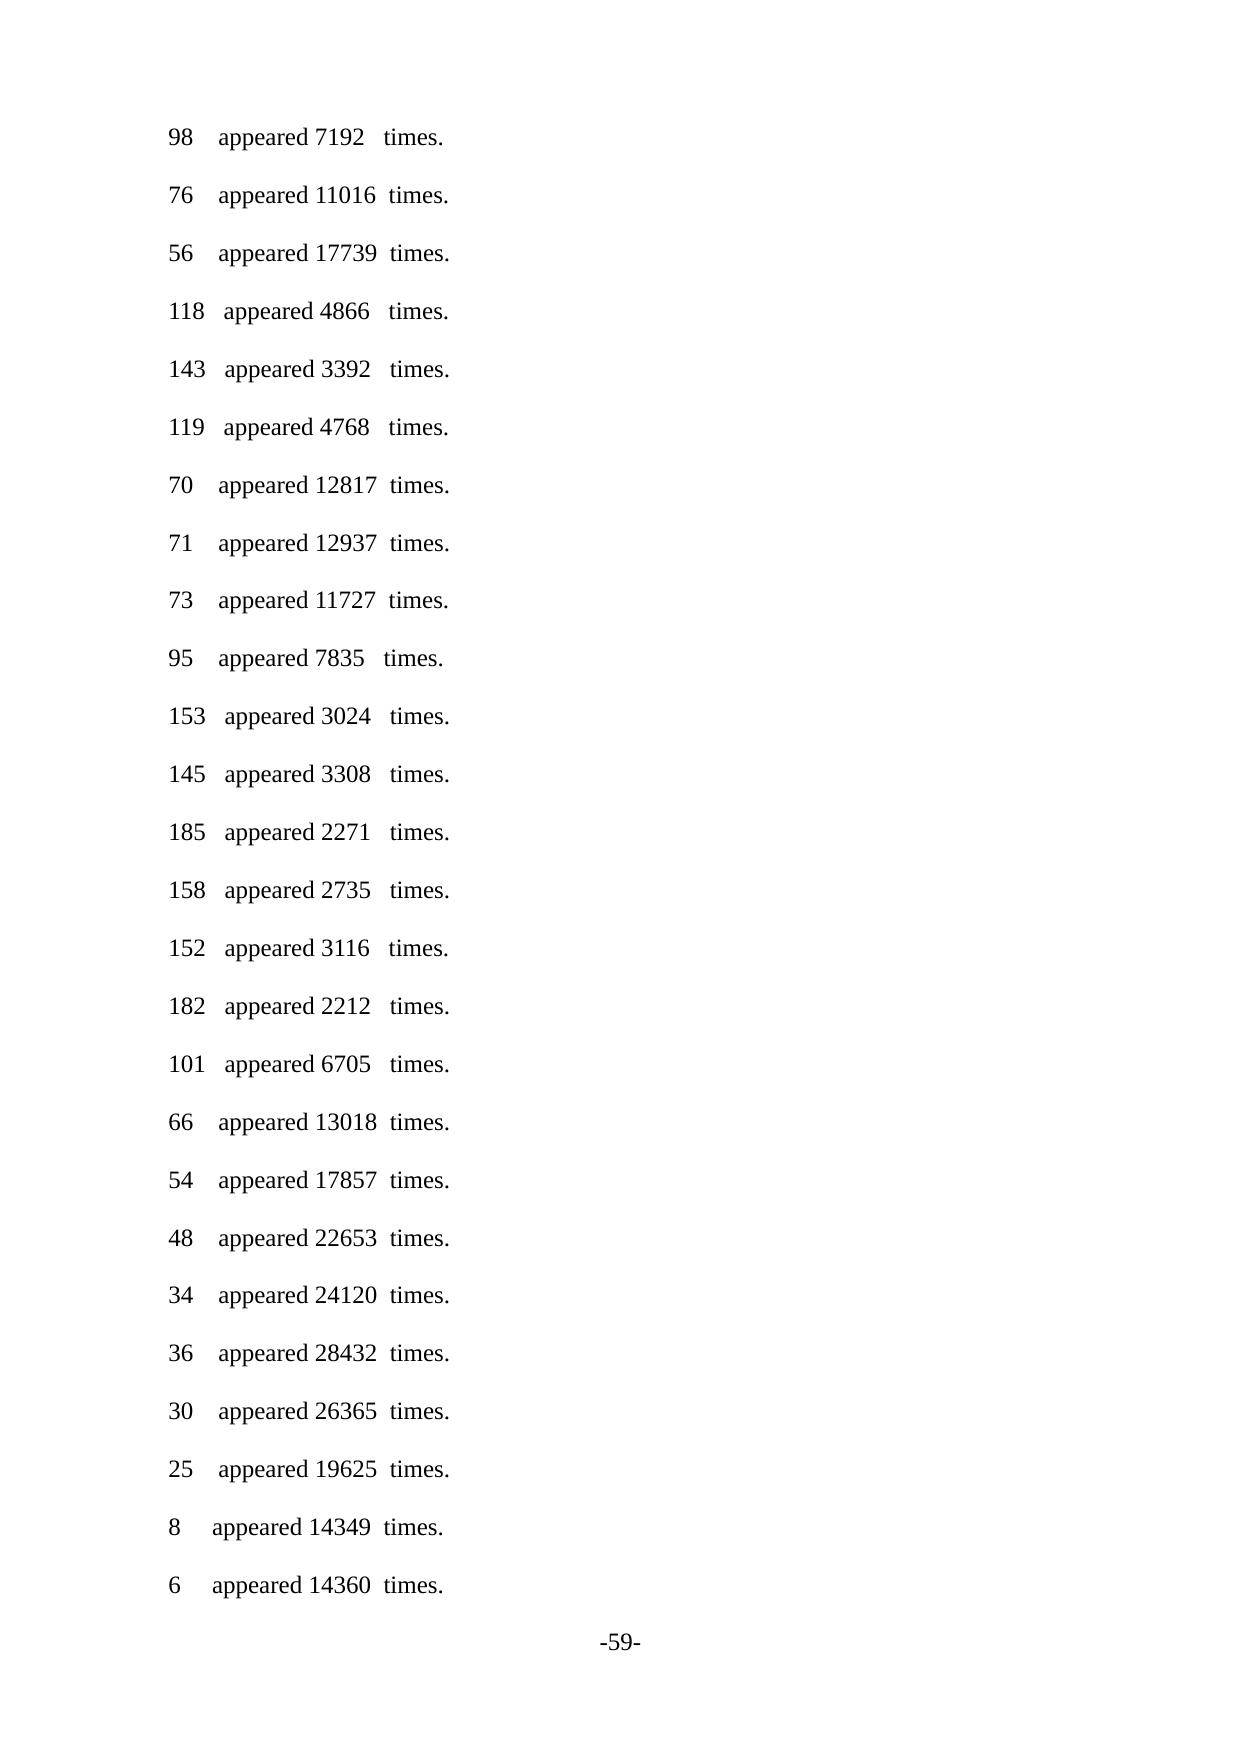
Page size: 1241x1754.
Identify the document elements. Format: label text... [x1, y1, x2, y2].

text 66 appeared 13018 times. [118, 1107, 1122, 1136]
text 8 appeared 14349 times. [118, 1512, 1122, 1541]
text 30 appeared 26365 times. [118, 1396, 1122, 1425]
text 98 appeared 7192 times. [118, 122, 1122, 151]
text 101 appeared 6705 times. [118, 1049, 1122, 1078]
text 54 appeared 17857 times. [118, 1165, 1122, 1193]
text 71 appeared 12937 times. [118, 528, 1122, 556]
text 153 appeared 3024 times. [118, 701, 1122, 730]
text 182 appeared 2212 times. [118, 991, 1122, 1020]
text 145 appeared 3308 times. [118, 759, 1122, 788]
text 48 appeared 22653 times. [118, 1223, 1122, 1251]
text 25 appeared 19625 times. [118, 1454, 1122, 1483]
text 34 appeared 24120 times. [118, 1281, 1122, 1309]
text 73 appeared 11727 times. [118, 586, 1122, 614]
text 6 appeared 14360 times. [118, 1570, 1122, 1599]
text 36 appeared 28432 times. [118, 1338, 1122, 1367]
text 143 appeared 3392 times. [118, 354, 1122, 383]
text 185 appeared 2271 times. [118, 817, 1122, 846]
text 158 appeared 2735 times. [118, 875, 1122, 904]
text 56 appeared 17739 times. [118, 238, 1122, 267]
text 152 appeared 3116 times. [118, 933, 1122, 962]
text 119 appeared 4768 times. [118, 412, 1122, 441]
text 76 appeared 11016 times. [118, 180, 1122, 209]
text 95 appeared 7835 times. [118, 643, 1122, 672]
text 70 appeared 12817 times. [118, 470, 1122, 498]
text 118 appeared 4866 times. [118, 296, 1122, 325]
